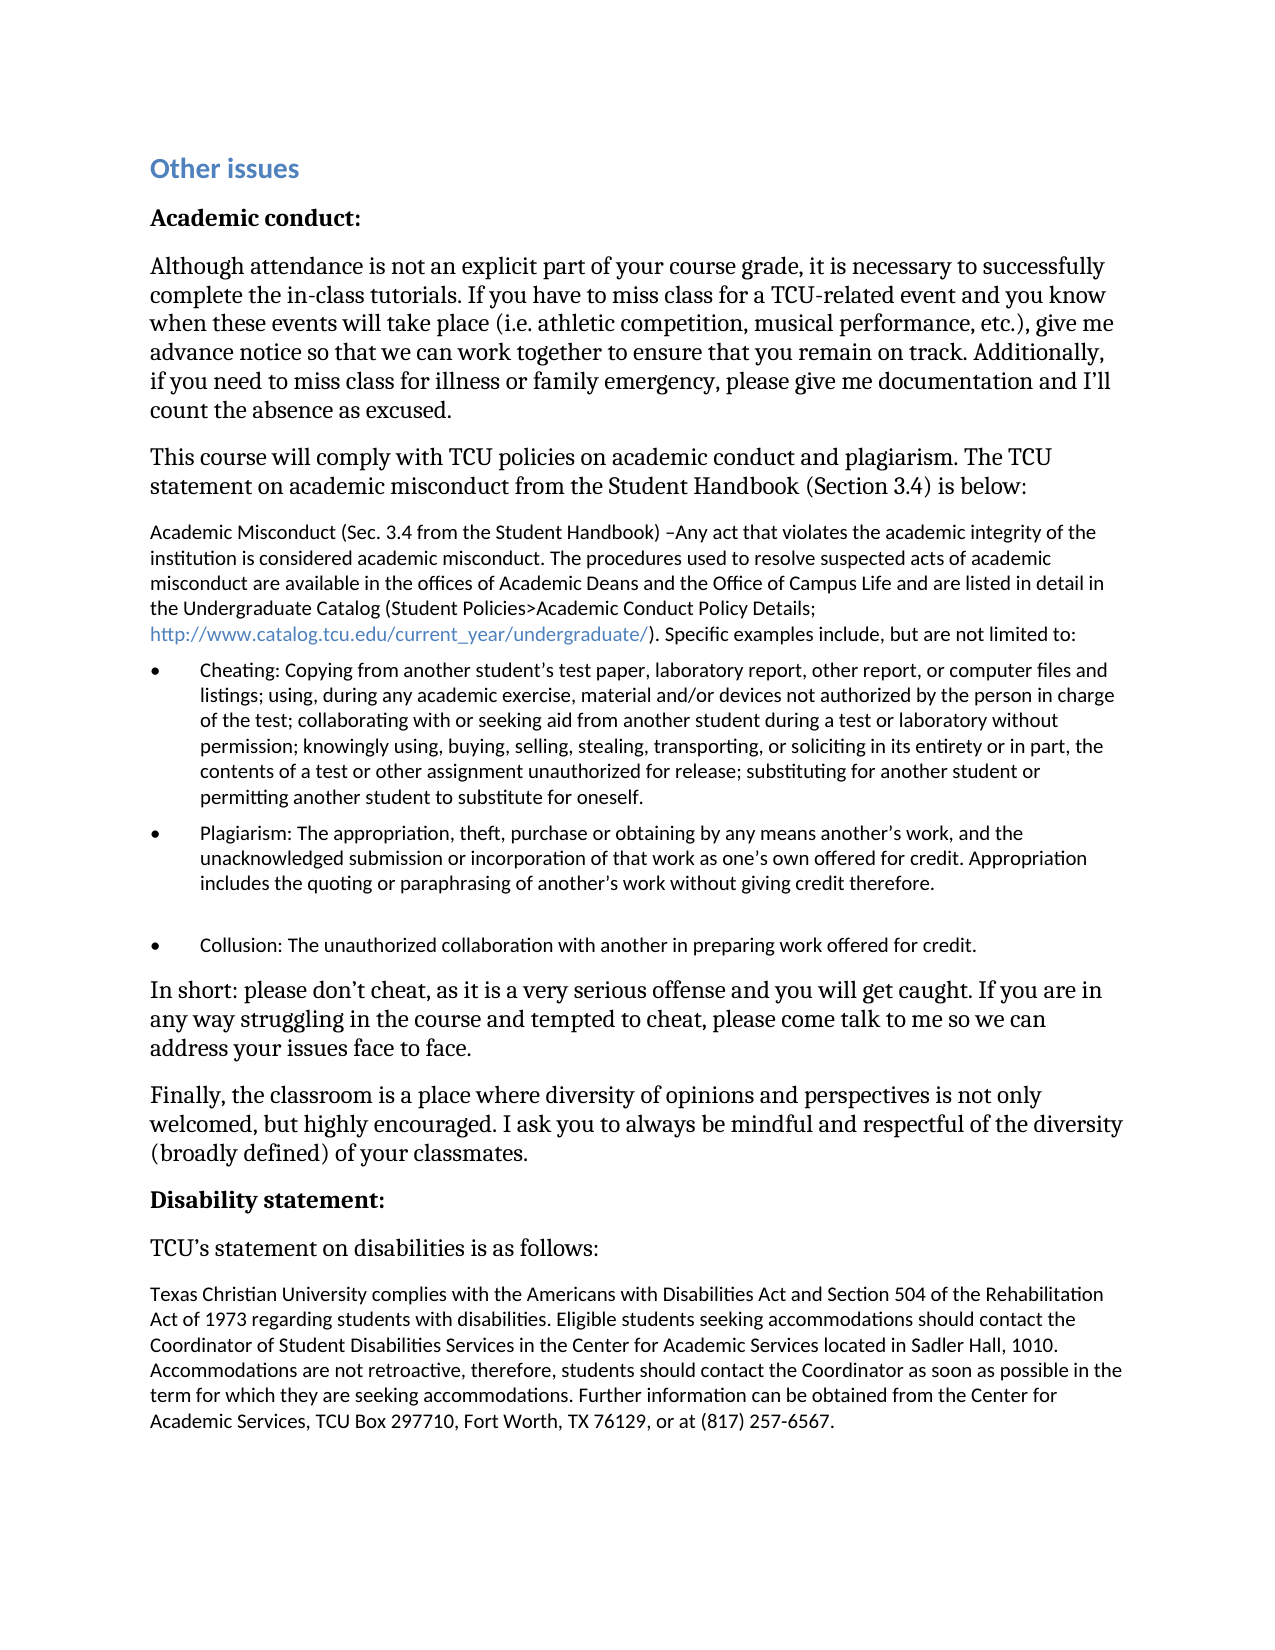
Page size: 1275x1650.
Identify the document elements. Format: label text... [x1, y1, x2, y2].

list Collusion: The unauthorized collaboration with another in preparing work offered for credit. [150, 932, 1125, 957]
text This course will comply with TCU policies on academic conduct and plagiarism. The TCU statement on academic misconduct from the Student Handbook (Section 3.4) is below: [150, 443, 1125, 501]
text Academic conduct: [150, 204, 1125, 233]
text TCU’s statement on disabilities is as follows: [150, 1233, 1125, 1262]
text Finally, the classroom is a place where diversity of opinions and perspectives is not only welcomed, but highly encouraged. I ask you to always be mindful and respectful of the diversity (broadly defined) of your classmates. [150, 1081, 1125, 1167]
list Cheating: Copying from another student’s test paper, laboratory report, other report, or computer files and listings; using, during any academic exercise, material and/or devices not authorized by the person in charge of the test; collaborating with or seeking aid from another student during a test or laboratory without permission; knowingly using, buying, selling, stealing, transporting, or soliciting in its entirety or in part, the contents of a test or other assignment unauthorized for release; substituting for another student or permitting another student to substitute for oneself. [150, 657, 1125, 809]
text Although attendance is not an explicit part of your course grade, it is necessary to successfully complete the in-class tutorials. If you have to miss class for a TCU-related event and you know when these events will take place (i.e. athletic competition, musical performance, etc.), give me advance notice so that we can work together to ensure that you remain on track. Additionally, if you need to miss class for illness or family emergency, please give me documentation and I’ll count the absence as excused. [150, 252, 1125, 424]
text Academic Misconduct (Sec. 3.4 from the Student Handbook) –Any act that violates the academic integrity of the institution is considered academic misconduct. The procedures used to resolve suspected acts of academic misconduct are available in the offices of Academic Deans and the Office of Campus Life and are listed in detail in the Undergraduate Catalog (Student Policies>Academic Conduct Policy Details; http://www.catalog.tcu.edu/current_year/undergraduate/). Specific examples include, but are not limited to: [150, 519, 1125, 646]
subtitle Other issues [150, 150, 1125, 186]
text Disability statement: [150, 1186, 1125, 1215]
list Plagiarism: The appropriation, theft, purchase or obtaining by any means another’s work, and the unacknowledged submission or incorporation of that work as one’s own offered for credit. Appropriation includes the quoting or paraphrasing of another’s work without giving credit therefore. [150, 820, 1125, 921]
text In short: please don’t cheat, as it is a very serious offense and you will get caught. If you are in any way struggling in the course and tempted to cheat, please come talk to me so we can address your issues face to face. [150, 976, 1125, 1062]
